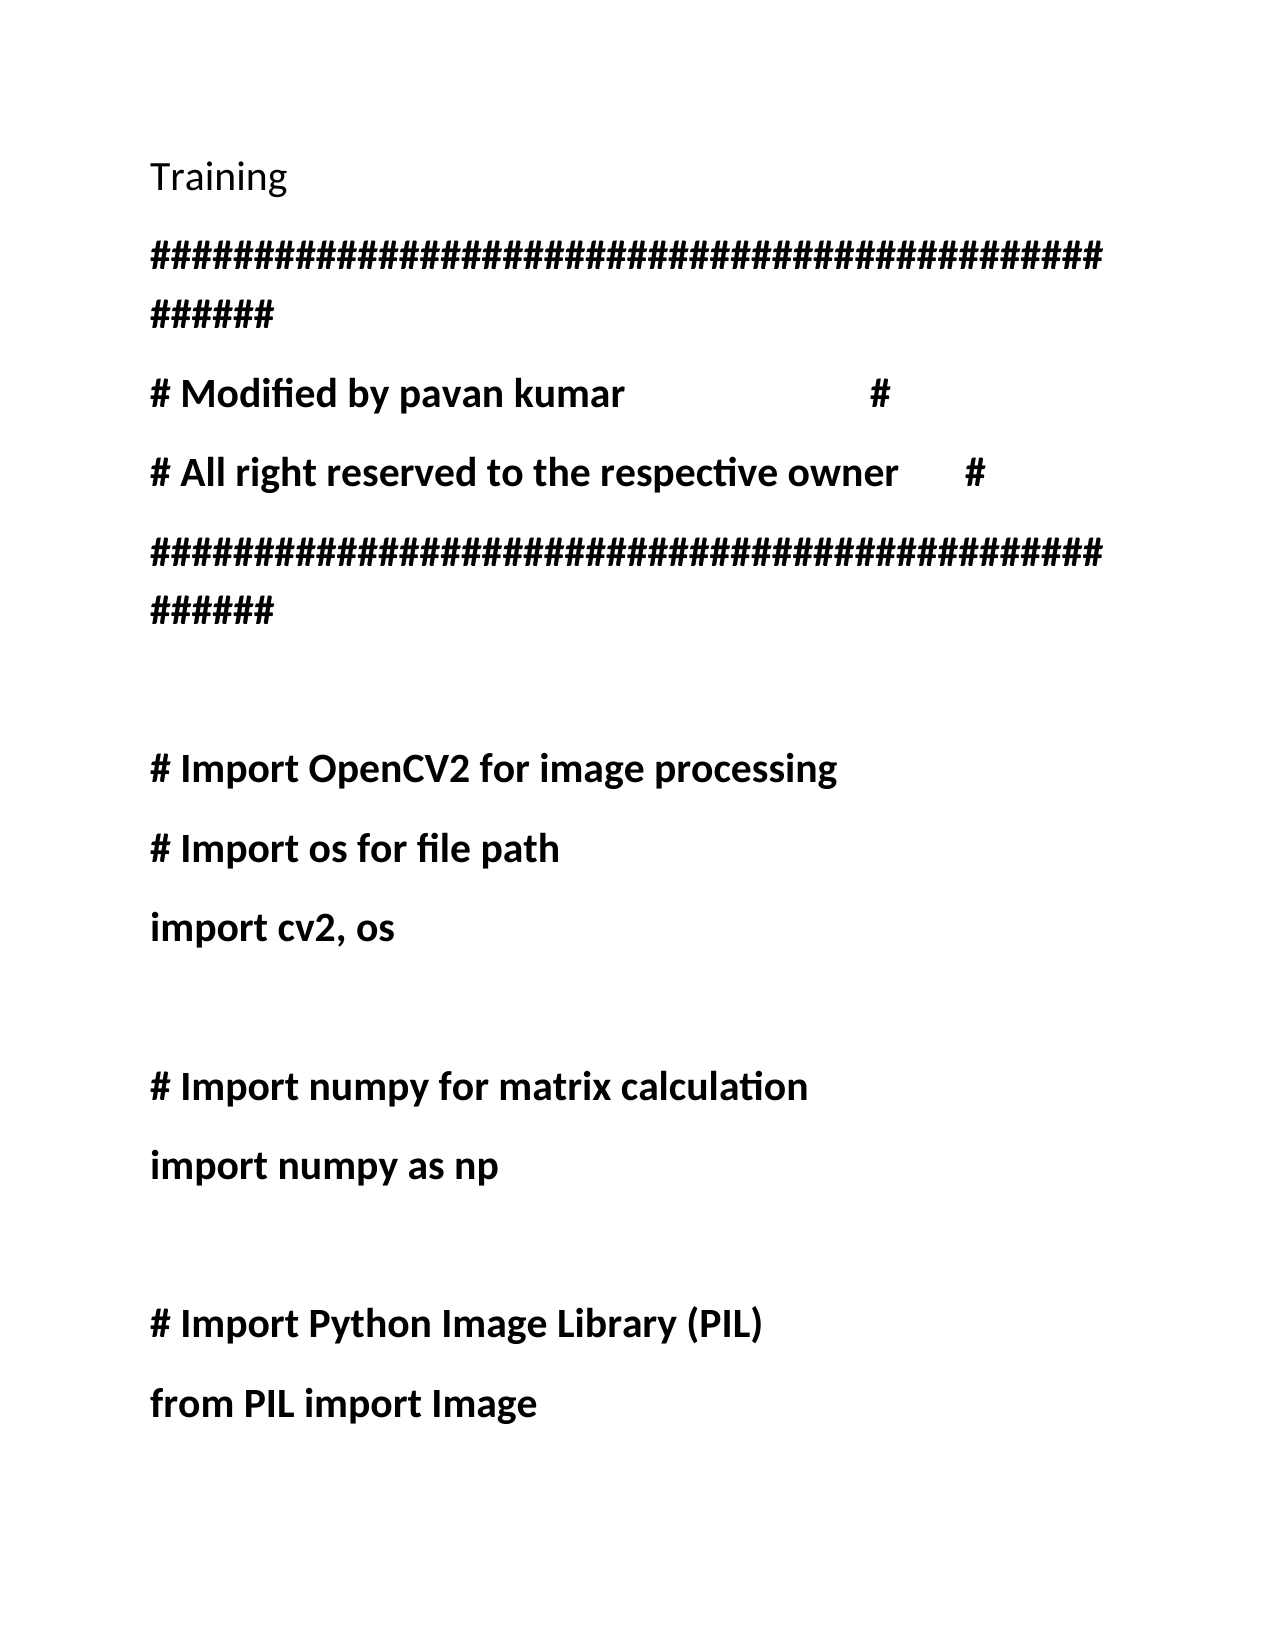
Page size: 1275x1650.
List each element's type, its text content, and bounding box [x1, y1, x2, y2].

text # Modified by pavan kumar # [150, 367, 1125, 418]
text # Import OpenCV2 for image processing [150, 742, 1125, 793]
text #################################################### [150, 229, 1125, 338]
text from PIL import Image [150, 1377, 1125, 1427]
text #################################################### [150, 526, 1125, 635]
text # Import numpy for matrix calculation [150, 1059, 1125, 1110]
text # Import Python Image Library (PIL) [150, 1297, 1125, 1348]
text import numpy as np [150, 1139, 1125, 1190]
text # All right reserved to the respective owner # [150, 446, 1125, 497]
text import cv2, os [150, 901, 1125, 952]
text Training [150, 150, 1125, 201]
text # Import os for file path [150, 822, 1125, 873]
